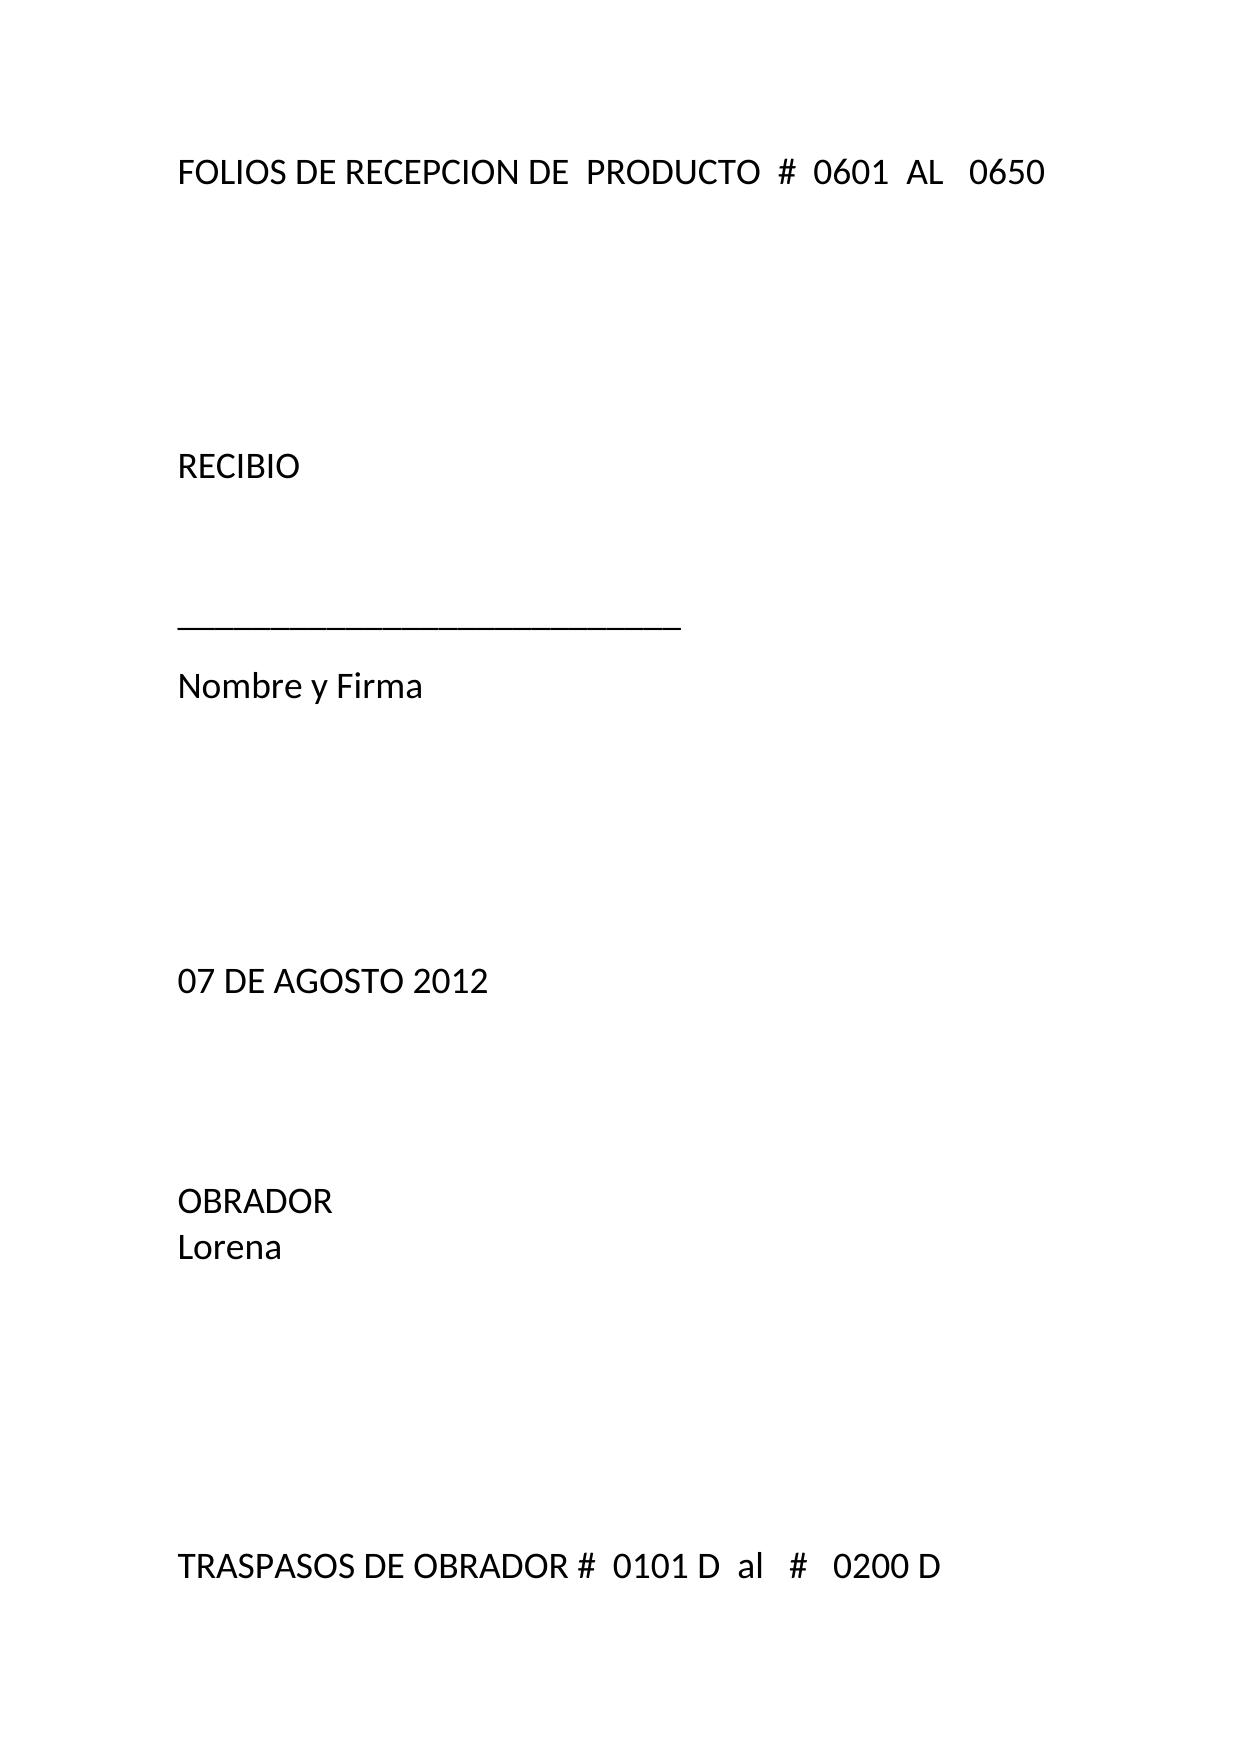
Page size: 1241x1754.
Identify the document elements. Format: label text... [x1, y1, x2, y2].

text 07 DE AGOSTO 2012 [177, 957, 1063, 1002]
text RECIBIO [177, 442, 1063, 488]
text FOLIOS DE RECEPCION DE PRODUCTO # 0601 AL 0650 [177, 148, 1063, 193]
text Nombre y Firma [177, 662, 1063, 708]
text ___________________________ [177, 589, 1063, 635]
text TRASPASOS DE OBRADOR # 0101 D al # 0200 D [177, 1542, 1063, 1588]
text OBRADOR [177, 1177, 1063, 1223]
text Lorena [177, 1223, 1063, 1269]
